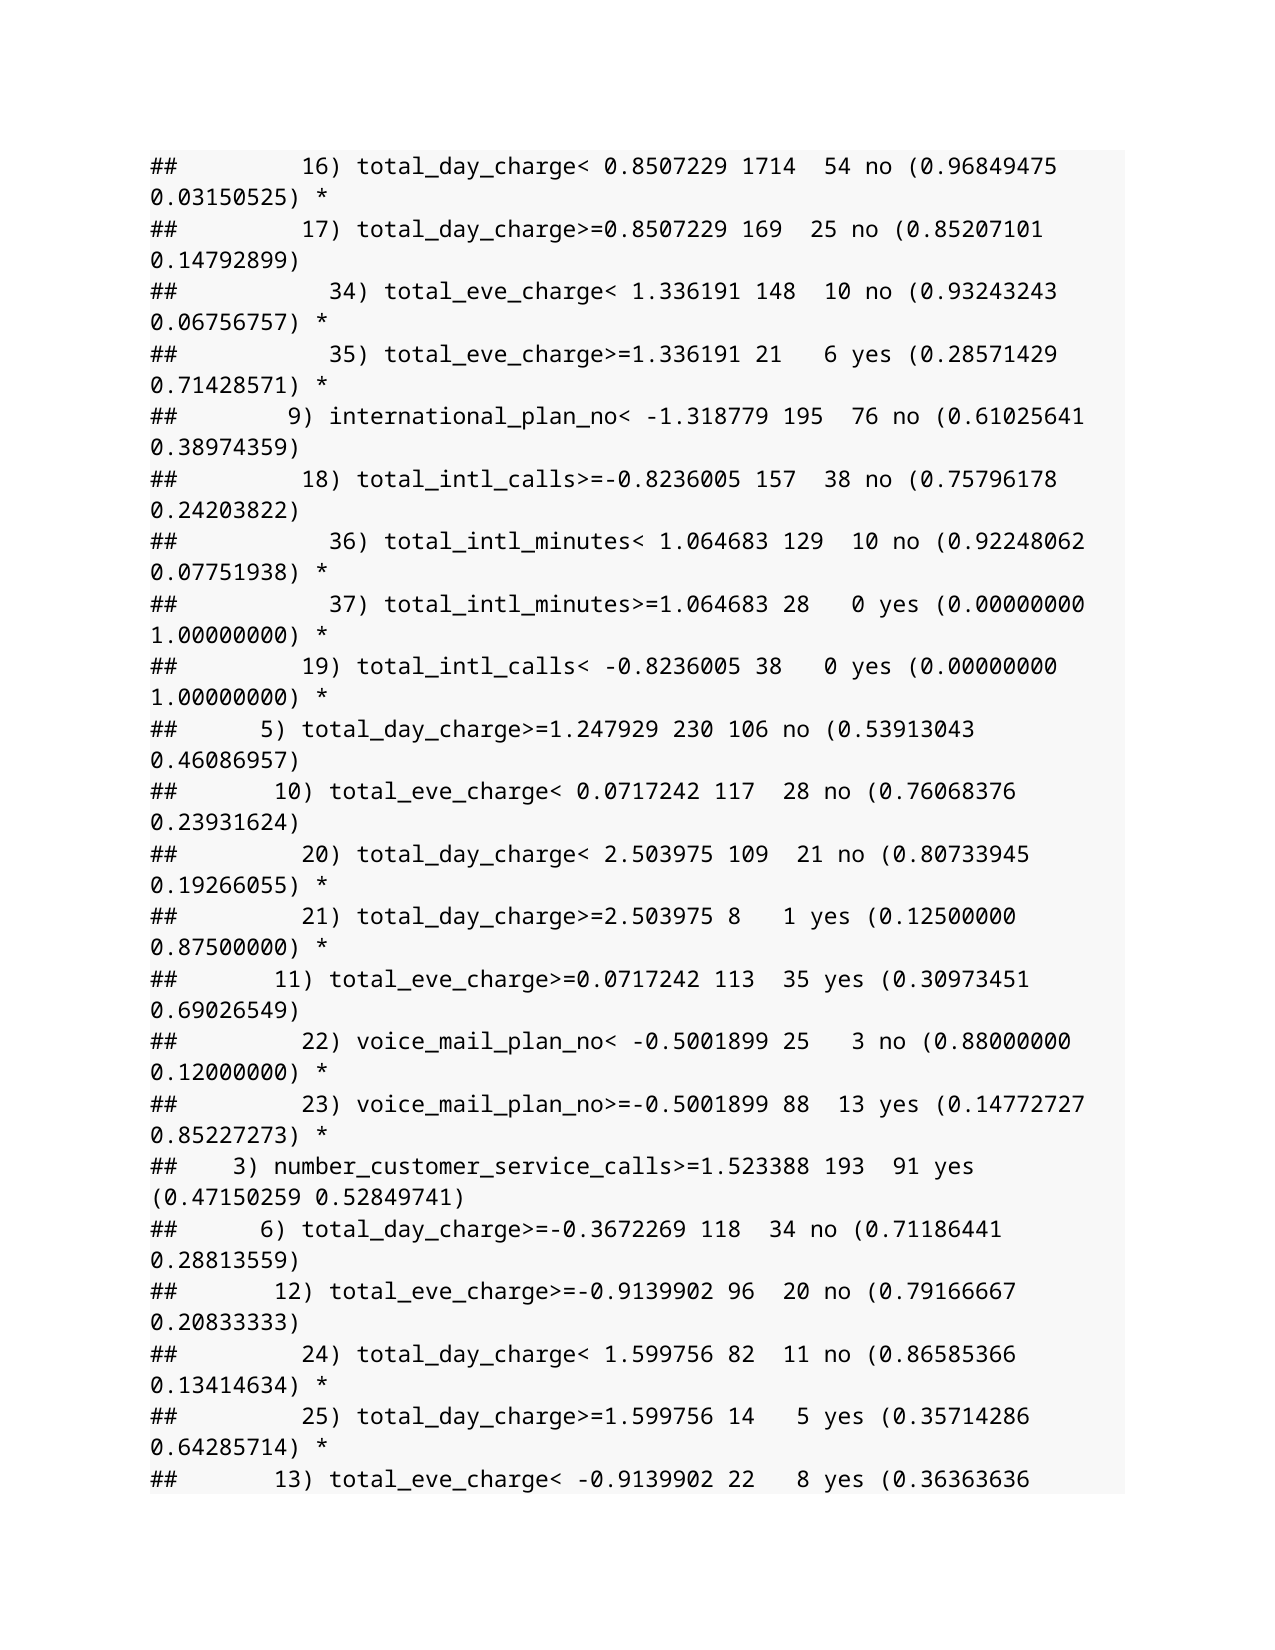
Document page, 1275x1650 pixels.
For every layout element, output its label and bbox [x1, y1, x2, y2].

text [150, 150, 1125, 1494]
